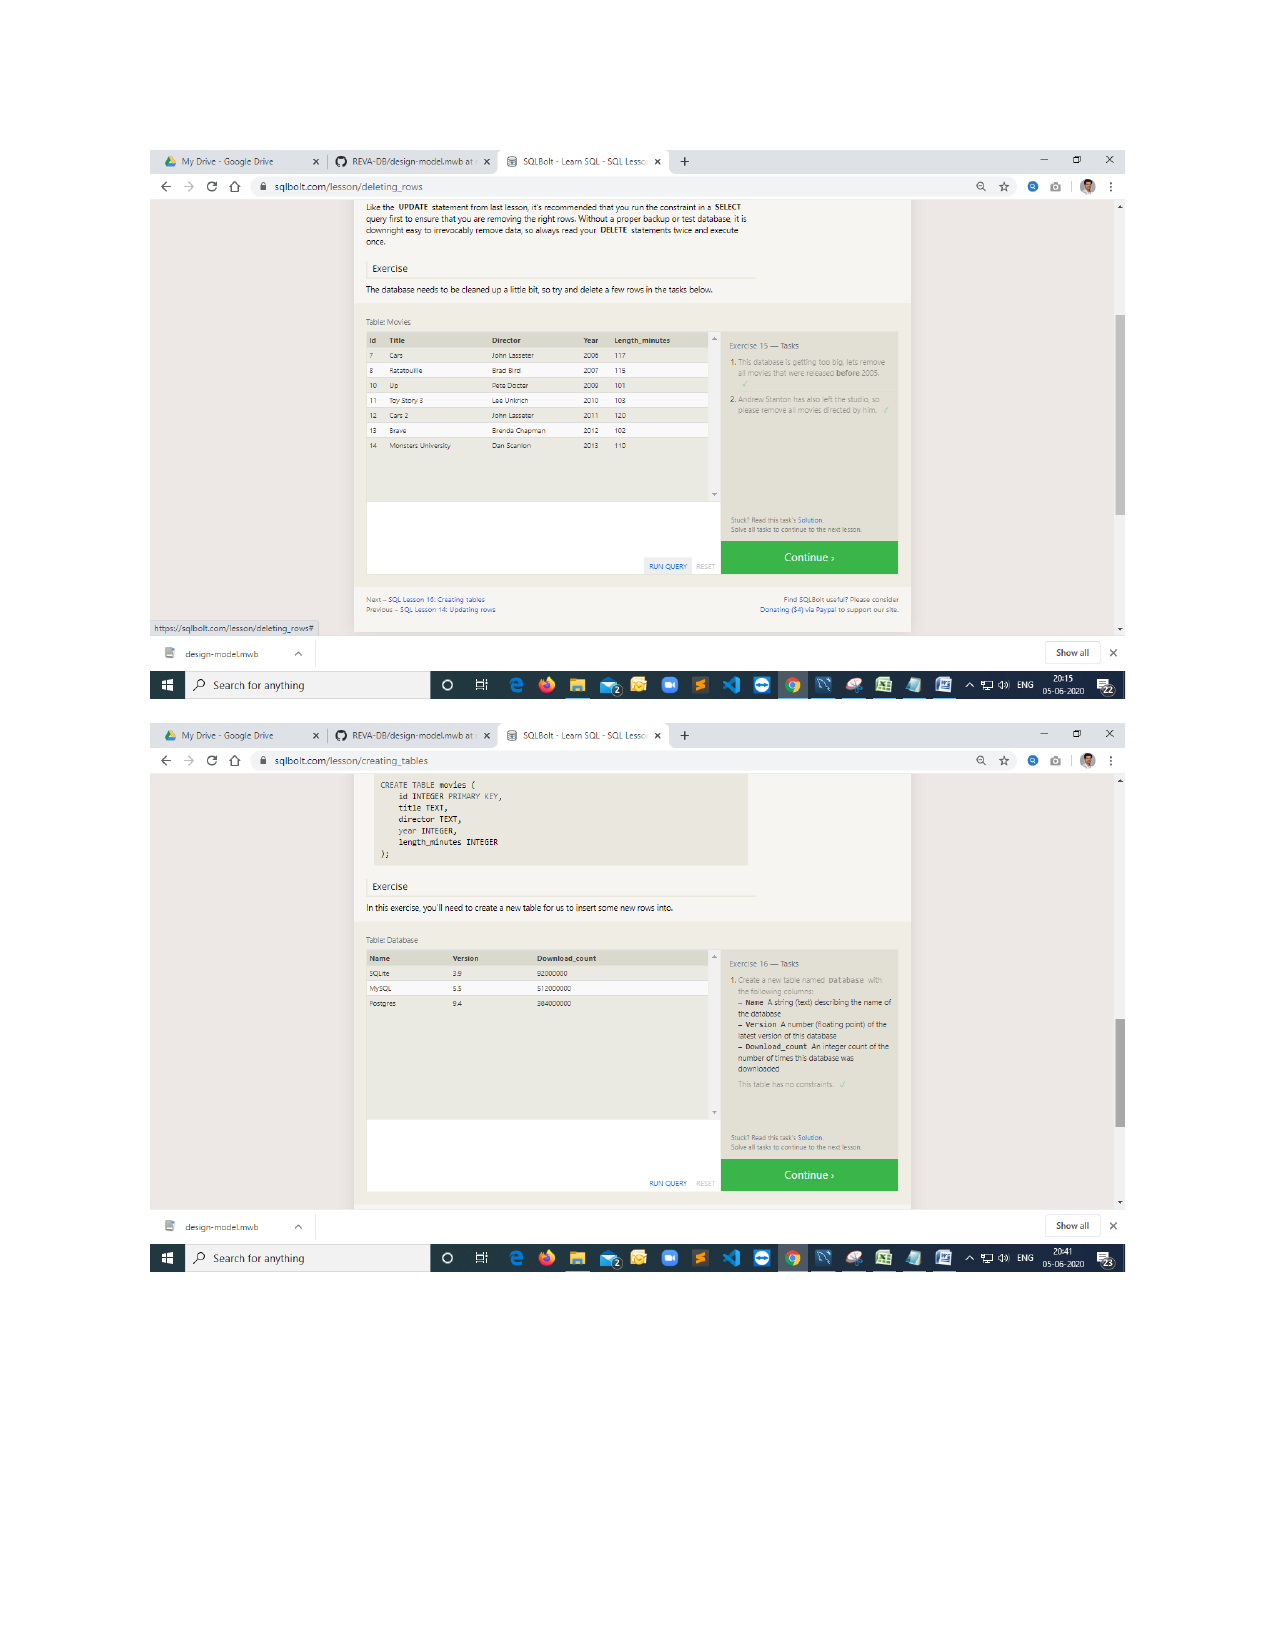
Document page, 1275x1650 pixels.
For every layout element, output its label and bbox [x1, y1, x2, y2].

picture [150, 723, 1125, 1272]
picture [150, 150, 1125, 699]
